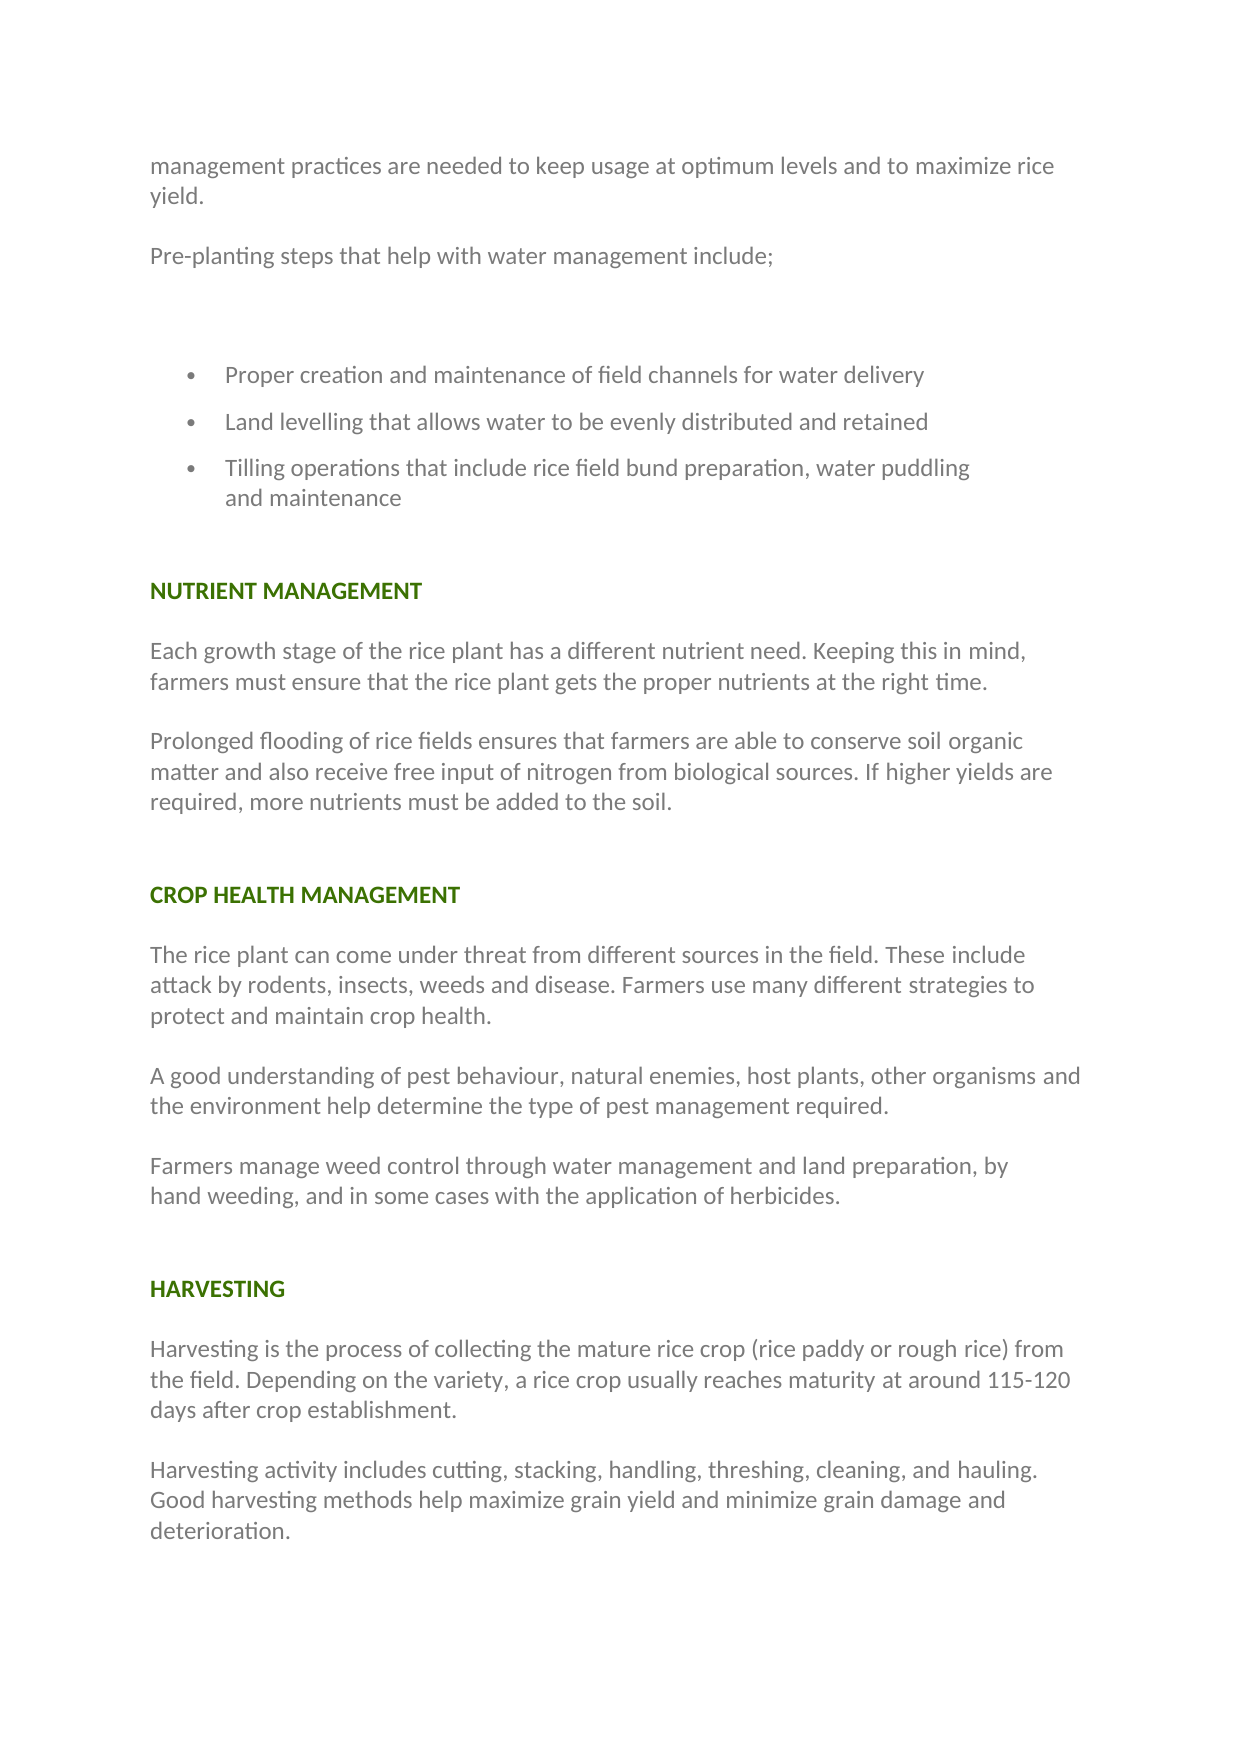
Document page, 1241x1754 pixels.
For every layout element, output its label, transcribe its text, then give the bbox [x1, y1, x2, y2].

text Harvesting activity includes cutting, stacking, handling, threshing, cleaning, and hauling. Good harvesting methods help maximize grain yield and minimize grain damage and deterioration. [150, 1454, 1090, 1546]
text CROP HEALTH MANAGEMENT [150, 879, 1090, 910]
text A good understanding of pest behaviour, natural enemies, host plants, other organisms and the environment help determine the type of pest management required. [150, 1060, 1090, 1121]
text NUTRIENT MANAGEMENT [150, 575, 1090, 606]
text Each growth stage of the rice plant has a different nutrient need. Keeping this in mind, farmers must ensure that the rice plant gets the proper nutrients at the right time. [150, 635, 1090, 696]
text Pre-planting steps that help with water management include; [150, 240, 1090, 271]
text HARVESTING [150, 1273, 1090, 1304]
text Prolonged flooding of rice fields ensures that farmers are able to conserve soil organic matter and also receive free input of nitrogen from biological sources. If higher yields are required, more nutrients must be added to the soil. [150, 725, 1090, 817]
text Farmers manage weed control through water management and land preparation, by hand weeding, and in some cases with the application of herbicides. [150, 1150, 1090, 1211]
list Land levelling that allows water to be evenly distributed and retained [187, 406, 1090, 436]
text The rice plant can come under threat from different sources in the field. These include attack by rodents, insects, weeds and disease. Farmers use many different strategies to protect and maintain crop health. [150, 939, 1090, 1031]
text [150, 150, 1090, 211]
list Tilling operations that include rice field bund preparation, water puddling and maintenance [187, 452, 1090, 513]
list Proper creation and maintenance of field channels for water delivery [187, 359, 1090, 390]
text Harvesting is the process of collecting the mature rice crop (rice paddy or rough rice) from the field. Depending on the variety, a rice crop usually reaches maturity at around 115-120 days after crop establishment. [150, 1333, 1090, 1425]
